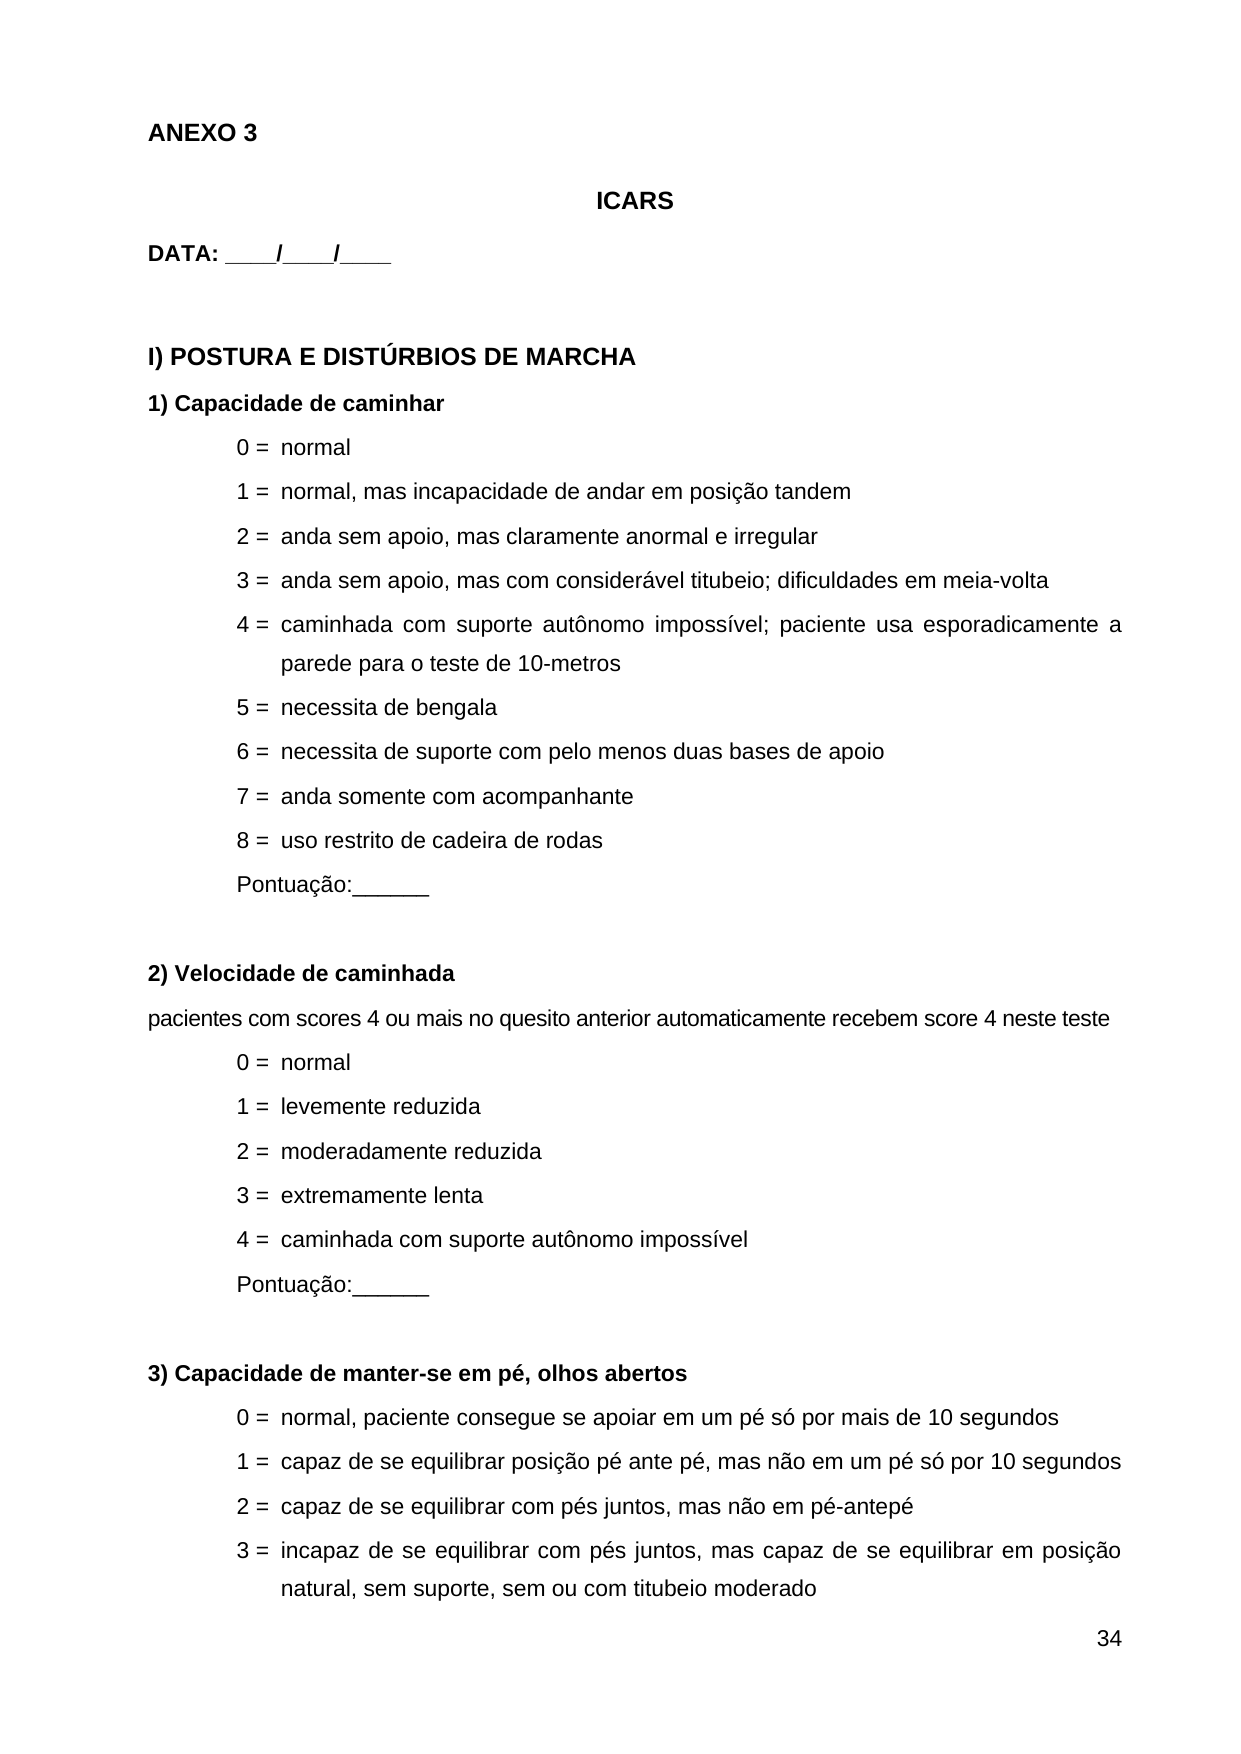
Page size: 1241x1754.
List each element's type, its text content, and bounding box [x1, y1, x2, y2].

text 0 = normal [236, 434, 1122, 460]
text 3 = incapaz de se equilibrar com pés juntos, mas capaz de se equilibrar em posição natural, sem suporte, sem ou com titubeio moderado [236, 1537, 1122, 1602]
text 4 = caminhada com suporte autônomo impossível; paciente usa esporadicamente a parede para o teste de 10-metros [236, 611, 1122, 676]
text 0 = normal, paciente consegue se apoiar em um pé só por mais de 10 segundos [236, 1404, 1122, 1430]
text 0 = normal [236, 1049, 1122, 1075]
text 3 = anda sem apoio, mas com considerável titubeio; dificuldades em meia-volta [236, 567, 1122, 593]
text 1 = capaz de se equilibrar posição pé ante pé, mas não em um pé só por 10 segundos [236, 1448, 1122, 1475]
text Pontuação:______ [236, 871, 1122, 898]
text 2 = moderadamente reduzida [236, 1138, 1122, 1164]
text Pontuação:______ [236, 1271, 1122, 1297]
text 8 = uso restrito de cadeira de rodas [236, 827, 1122, 853]
text 3) Capacidade de manter-se em pé, olhos abertos [148, 1359, 1122, 1386]
text 6 = necessita de suporte com pelo menos duas bases de apoio [236, 738, 1122, 765]
text 2 = capaz de se equilibrar com pés juntos, mas não em pé-antepé [236, 1493, 1122, 1519]
text 2) Velocidade de caminhada [148, 960, 1122, 987]
text I) POSTURA E DISTÚRBIOS DE MARCHA [148, 342, 1122, 370]
text ANEXO 3 [148, 118, 1122, 147]
text 7 = anda somente com acompanhante [236, 783, 1122, 809]
text 4 = caminhada com suporte autônomo impossível [236, 1226, 1122, 1253]
text 1 = levemente reduzida [236, 1093, 1122, 1120]
text 1 = normal, mas incapacidade de andar em posição tandem [236, 478, 1122, 505]
text pacientes com scores 4 ou mais no quesito anterior automaticamente recebem score 4 neste teste [148, 1004, 1122, 1031]
text 5 = necessita de bengala [236, 694, 1122, 720]
text DATA: ____/____/____ [148, 240, 1122, 267]
text 1) Capacidade de caminhar [148, 389, 1122, 416]
text 3 = extremamente lenta [236, 1182, 1122, 1208]
text ICARS [148, 186, 1122, 215]
text 2 = anda sem apoio, mas claramente anormal e irregular [236, 523, 1122, 549]
